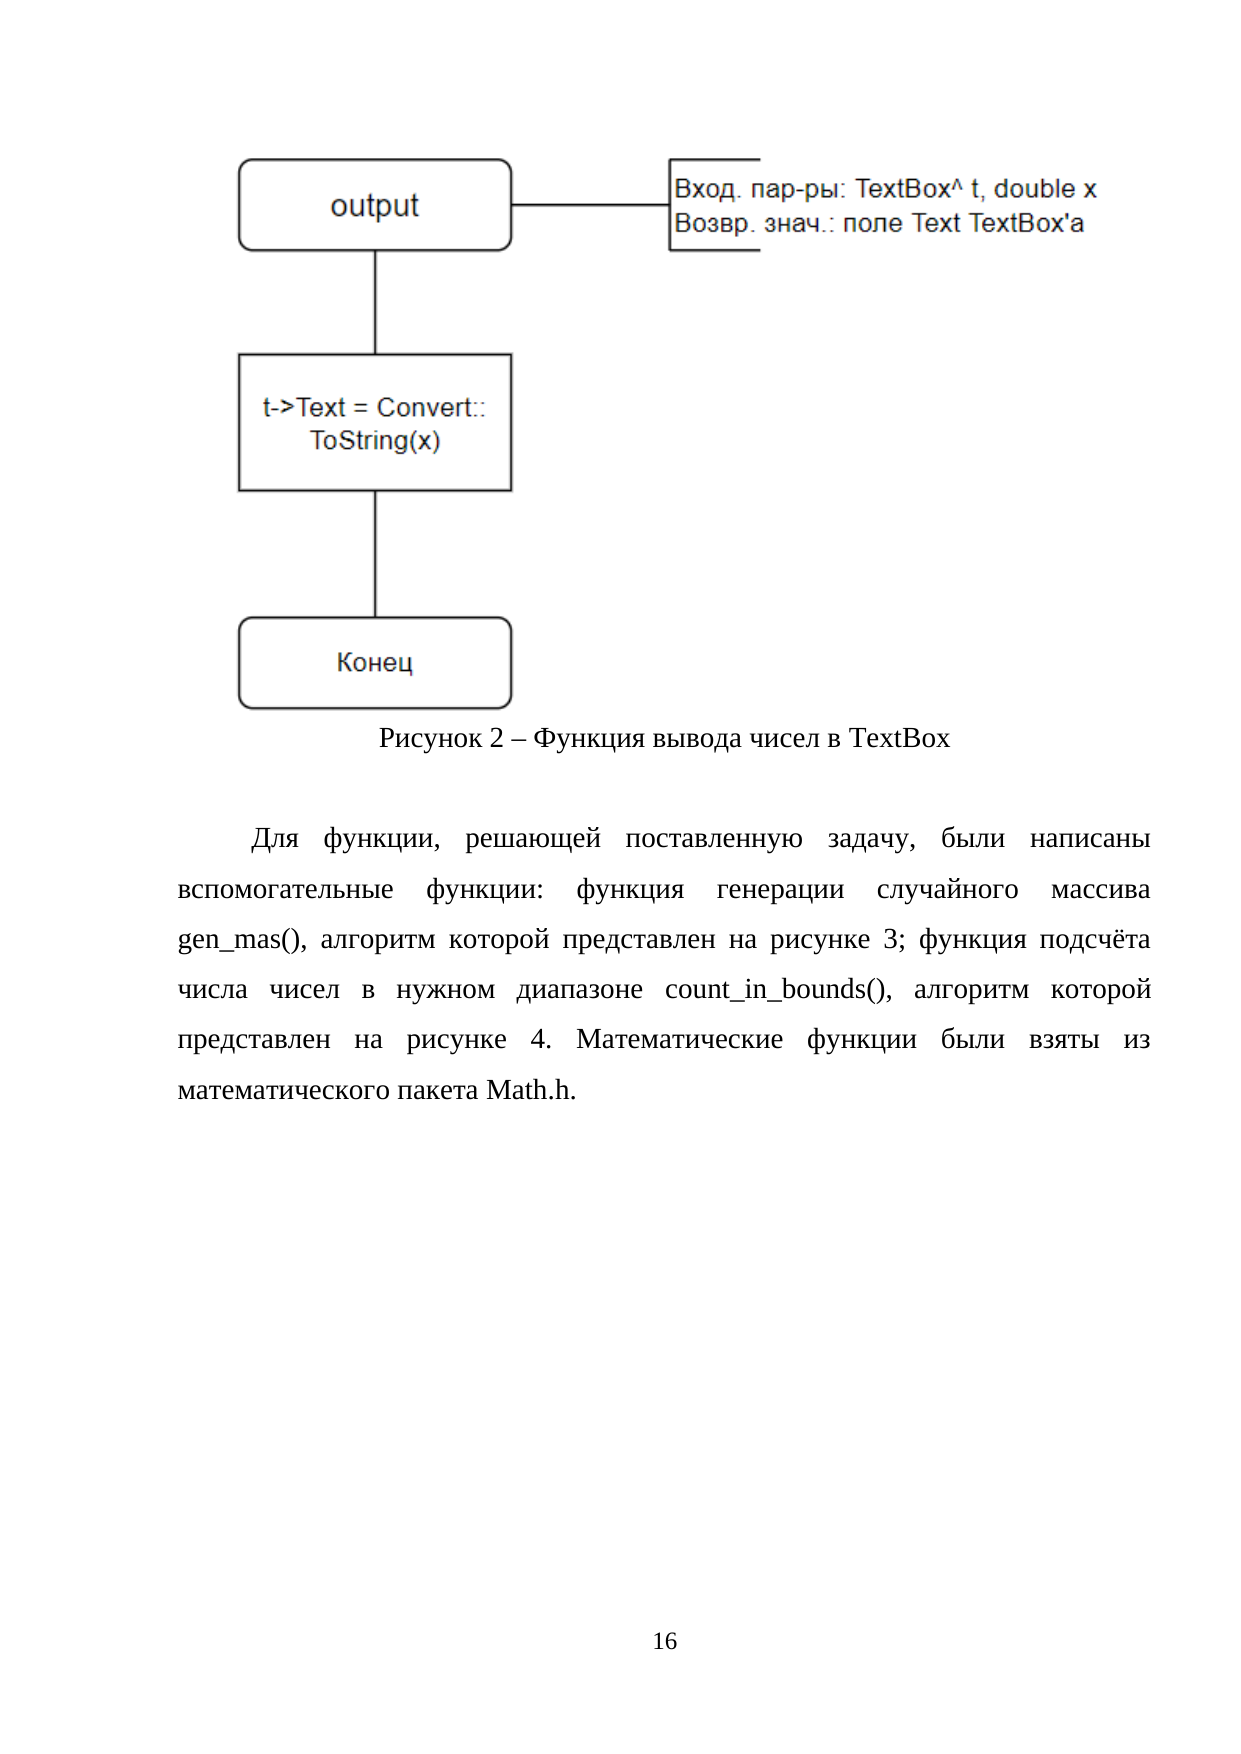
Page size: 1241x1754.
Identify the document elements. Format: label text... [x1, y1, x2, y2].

text Для функции, решающей поставленную задачу, были написаны вспомогательные функции: функция генерации случайного массива gen_mas(), алгоритм которой представлен на рисунке 3; функция подсчёта числа чисел в нужном диапазоне count_in_bounds(), алгоритм которой представлен на рисунке 4. Математические функции были взяты из математического пакета Math.h. [177, 820, 1152, 1106]
text Рисунок 2 – Функция вывода чисел в TextBox [177, 720, 1152, 753]
picture [187, 118, 1142, 720]
